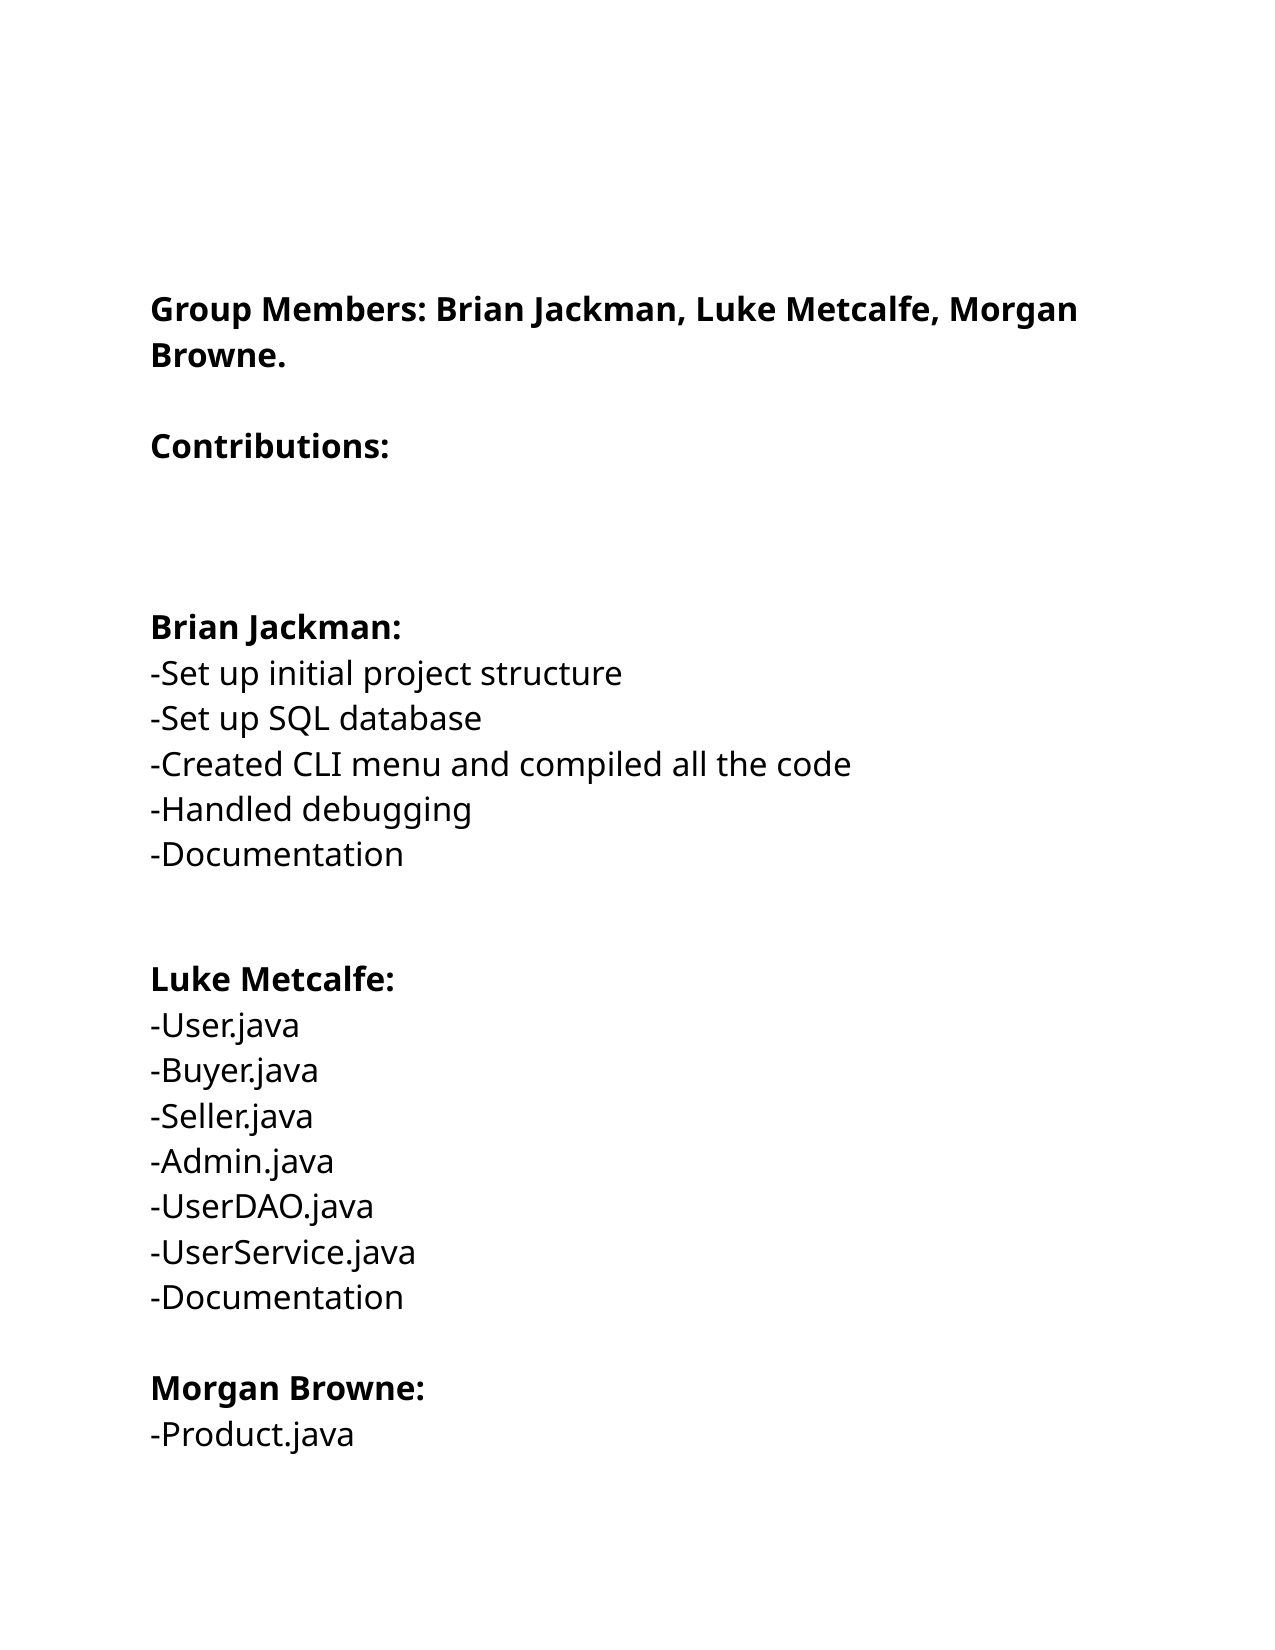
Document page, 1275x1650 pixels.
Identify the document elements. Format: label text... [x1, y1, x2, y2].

text Morgan Browne: [150, 1365, 1125, 1410]
text -Product.java [150, 1410, 1125, 1456]
text -Documentation [150, 831, 1125, 911]
text Luke Metcalfe: [150, 956, 1125, 1002]
text -User.java [150, 1002, 1125, 1047]
text -Seller.java [150, 1092, 1125, 1138]
text Group Members: Brian Jackman, Luke Metcalfe, Morgan Browne. [150, 286, 1125, 377]
text -Buyer.java [150, 1047, 1125, 1092]
text -Set up initial project structure [150, 649, 1125, 695]
text Brian Jackman: [150, 604, 1125, 649]
text -Admin.java [150, 1138, 1125, 1183]
text -Documentation [150, 1274, 1125, 1319]
text -Created CLI menu and compiled all the code -Handled debugging [150, 740, 1125, 831]
text Contributions: [150, 422, 1125, 468]
text -UserDAO.java [150, 1183, 1125, 1229]
text -UserService.java [150, 1229, 1125, 1274]
text -Set up SQL database [150, 695, 1125, 740]
